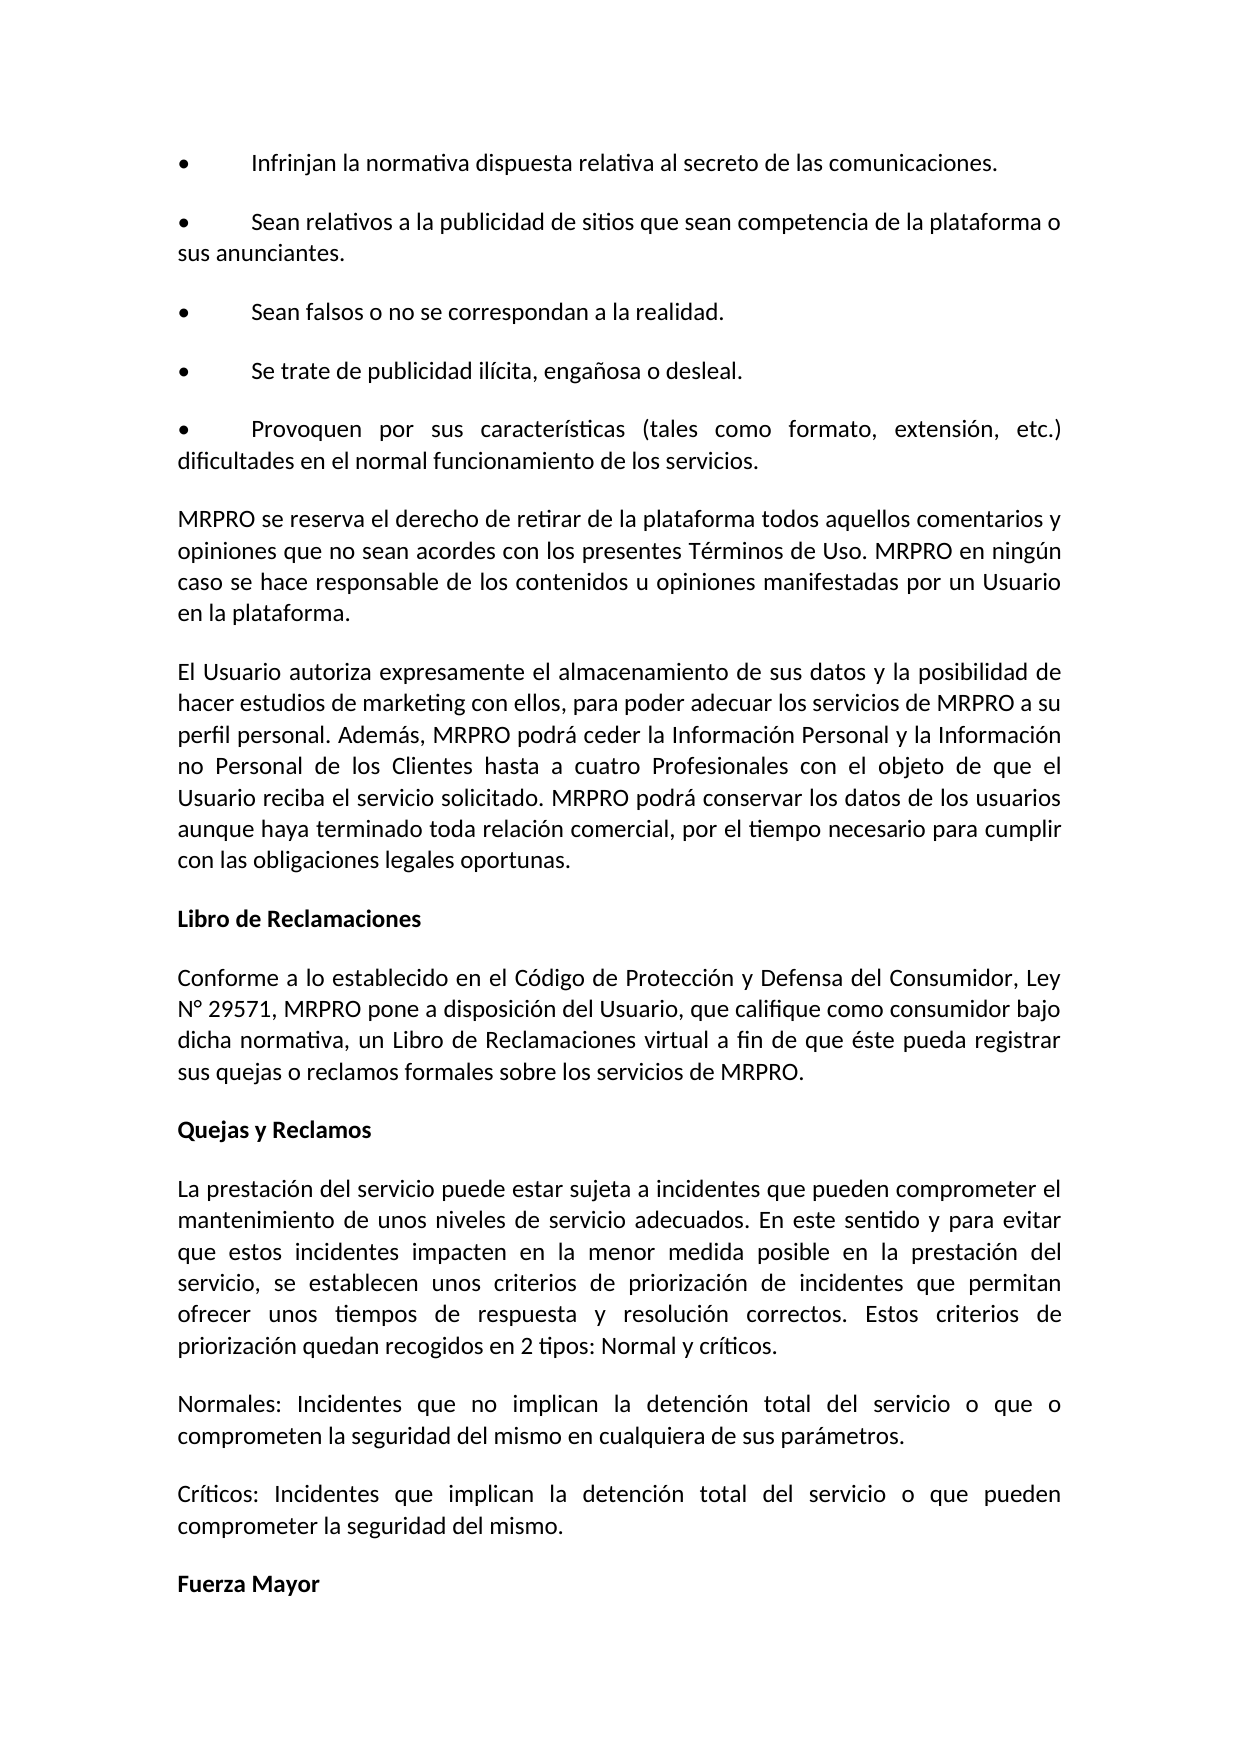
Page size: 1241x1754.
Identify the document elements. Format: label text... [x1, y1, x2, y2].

text Fuerza Mayor [177, 1568, 1063, 1599]
text • Sean relativos a la publicidad de sitios que sean competencia de la plataforma o sus anunciantes. [177, 206, 1063, 268]
text Normales: Incidentes que no implican la detención total del servicio o que o comprometen la seguridad del mismo en cualquiera de sus parámetros. [177, 1388, 1063, 1450]
text • Sean falsos o no se correspondan a la realidad. [177, 296, 1063, 327]
text El Usuario autoriza expresamente el almacenamiento de sus datos y la posibilidad de hacer estudios de marketing con ellos, para poder adecuar los servicios de MRPRO a su perfil personal. Además, MRPRO podrá ceder la Información Personal y la Información no Personal de los Clientes hasta a cuatro Profesionales con el objeto de que el Usuario reciba el servicio solicitado. MRPRO podrá conservar los datos de los usuarios aunque haya terminado toda relación comercial, por el tiempo necesario para cumplir con las obligaciones legales oportunas. [177, 656, 1063, 875]
text Libro de Reclamaciones [177, 903, 1063, 933]
text • Se trate de publicidad ilícita, engañosa o desleal. [177, 355, 1063, 385]
text Conforme a lo establecido en el Código de Protección y Defensa del Consumidor, Ley N° 29571, MRPRO pone a disposición del Usuario, que califique como consumidor bajo dicha normativa, un Libro de Reclamaciones virtual a fin de que éste pueda registrar sus quejas o reclamos formales sobre los servicios de MRPRO. [177, 962, 1063, 1086]
text Críticos: Incidentes que implican la detención total del servicio o que pueden comprometer la seguridad del mismo. [177, 1478, 1063, 1540]
text Quejas y Reclamos [177, 1114, 1063, 1145]
text MRPRO se reserva el derecho de retirar de la plataforma todos aquellos comentarios y opiniones que no sean acordes con los presentes Términos de Uso. MRPRO en ningún caso se hace responsable de los contenidos u opiniones manifestadas por un Usuario en la plataforma. [177, 503, 1063, 628]
text • Provoquen por sus características (tales como formato, extensión, etc.) dificultades en el normal funcionamiento de los servicios. [177, 413, 1063, 475]
text • Infrinjan la normativa dispuesta relativa al secreto de las comunicaciones. [177, 148, 1063, 178]
text La prestación del servicio puede estar sujeta a incidentes que pueden comprometer el mantenimiento de unos niveles de servicio adecuados. En este sentido y para evitar que estos incidentes impacten en la menor medida posible en la prestación del servicio, se establecen unos criterios de priorización de incidentes que permitan ofrecer unos tiempos de respuesta y resolución correctos. Estos criterios de priorización quedan recogidos en 2 tipos: Normal y críticos. [177, 1173, 1063, 1360]
